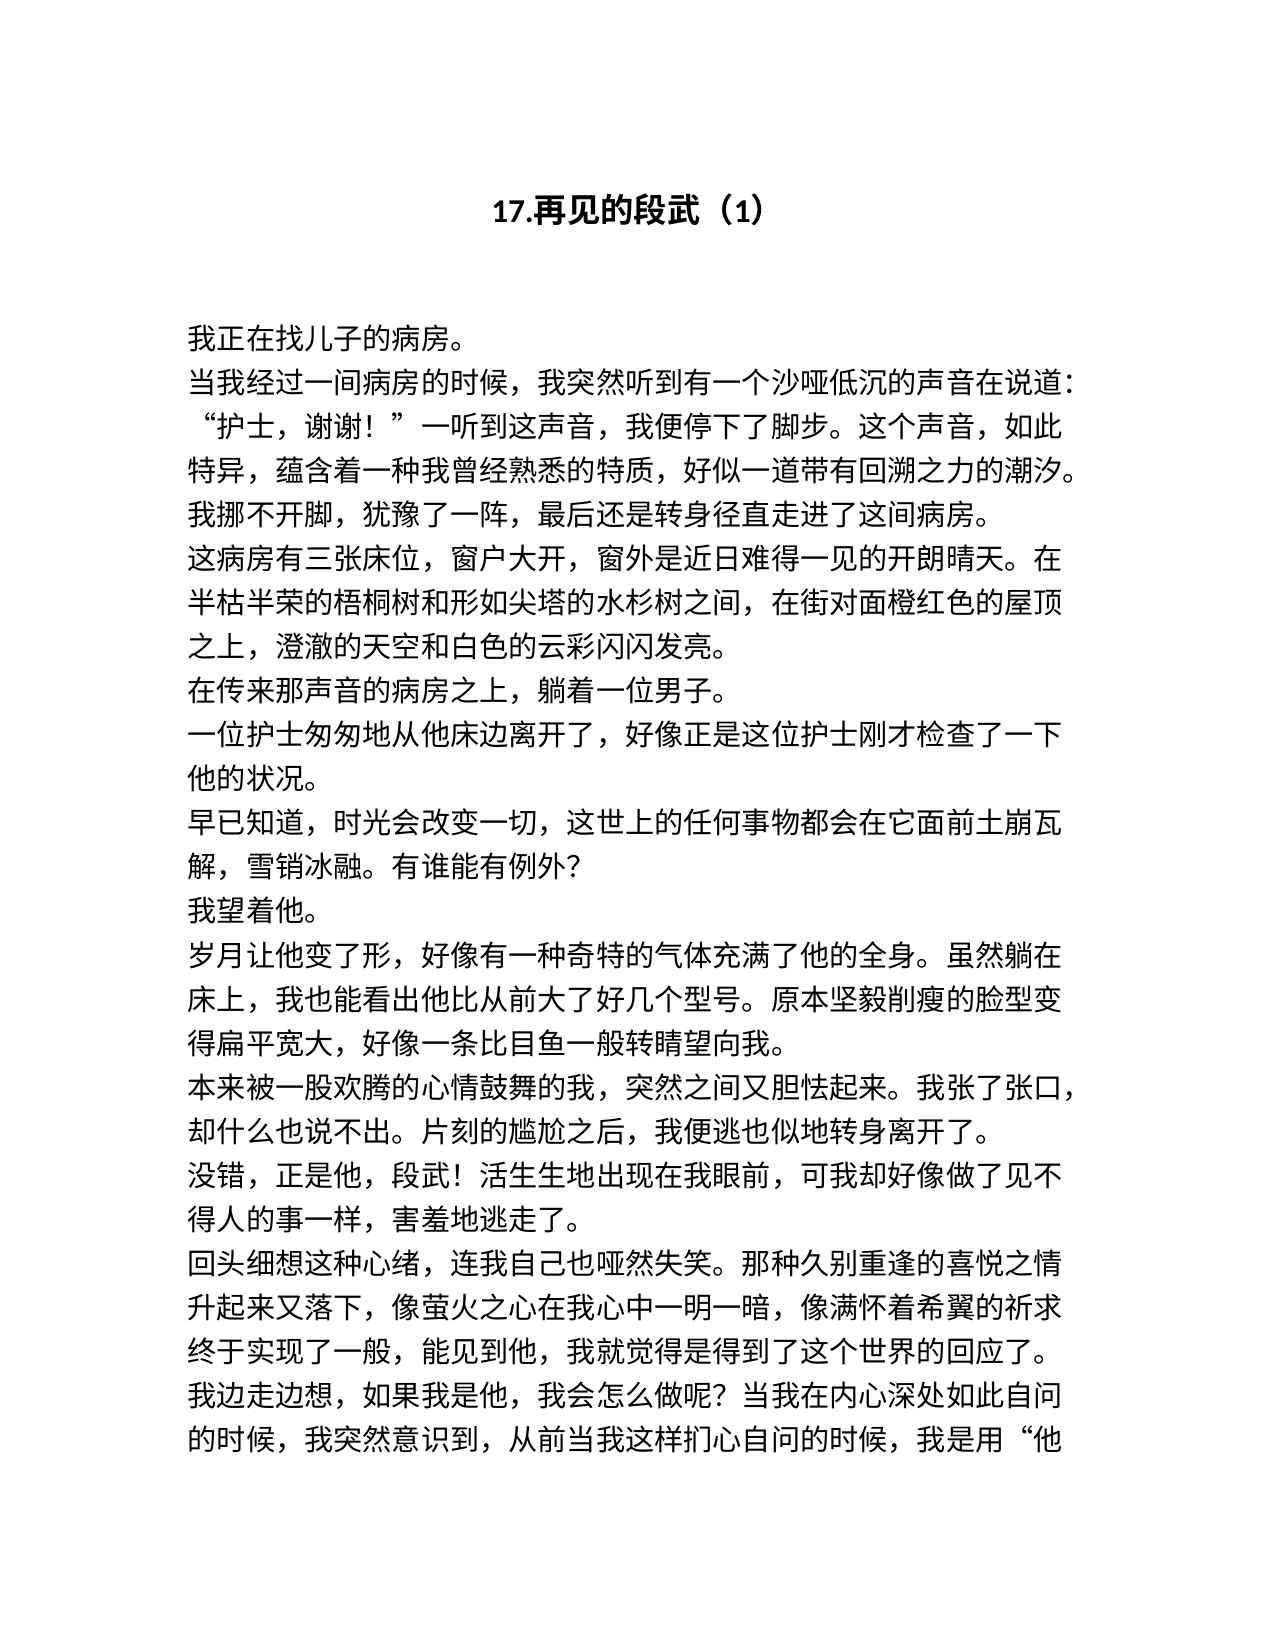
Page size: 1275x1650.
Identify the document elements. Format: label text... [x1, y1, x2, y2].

subtitle 17.再见的段武（1） [187, 164, 1087, 252]
text 一位护士匆匆地从他床边离开了，好像正是这位护士刚才检查了一下他的状况。 [187, 711, 1087, 799]
text 这病房有三张床位，窗户大开，窗外是近日难得一见的开朗晴天。在半枯半荣的梧桐树和形如尖塔的水杉树之间，在街对面橙红色的屋顶之上，澄澈的天空和白色的云彩闪闪发亮。 [187, 535, 1087, 667]
text 没错，正是他，段武！活生生地出现在我眼前，可我却好像做了见不得人的事一样，害羞地逃走了。 [187, 1152, 1087, 1240]
text 当我经过一间病房的时候，我突然听到有一个沙哑低沉的声音在说道：“护士，谢谢！”一听到这声音，我便停下了脚步。这个声音，如此特异，蕴含着一种我曾经熟悉的特质，好似一道带有回溯之力的潮汐。 [187, 358, 1087, 491]
text 我正在找儿子的病房。 [187, 314, 1087, 358]
text 我望着他。 [187, 887, 1087, 931]
text 本来被一股欢腾的心情鼓舞的我，突然之间又胆怯起来。我张了张口，却什么也说不出。片刻的尴尬之后，我便逃也似地转身离开了。 [187, 1063, 1087, 1152]
text 早已知道，时光会改变一切，这世上的任何事物都会在它面前土崩瓦解，雪销冰融。有谁能有例外？ [187, 799, 1087, 887]
text 回头细想这种心绪，连我自己也哑然失笑。那种久别重逢的喜悦之情升起来又落下，像萤火之心在我心中一明一暗，像满怀着希翼的祈求终于实现了一般，能见到他，我就觉得是得到了这个世界的回应了。 [187, 1240, 1087, 1372]
text 在传来那声音的病房之上，躺着一位男子。 [187, 667, 1087, 711]
text 我挪不开脚，犹豫了一阵，最后还是转身径直走进了这间病房。 [187, 491, 1087, 535]
text 岁月让他变了形，好像有一种奇特的气体充满了他的全身。虽然躺在床上，我也能看出他比从前大了好几个型号。原本坚毅削瘦的脸型变得扁平宽大，好像一条比目鱼一般转睛望向我。 [187, 931, 1087, 1063]
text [187, 1372, 1087, 1460]
